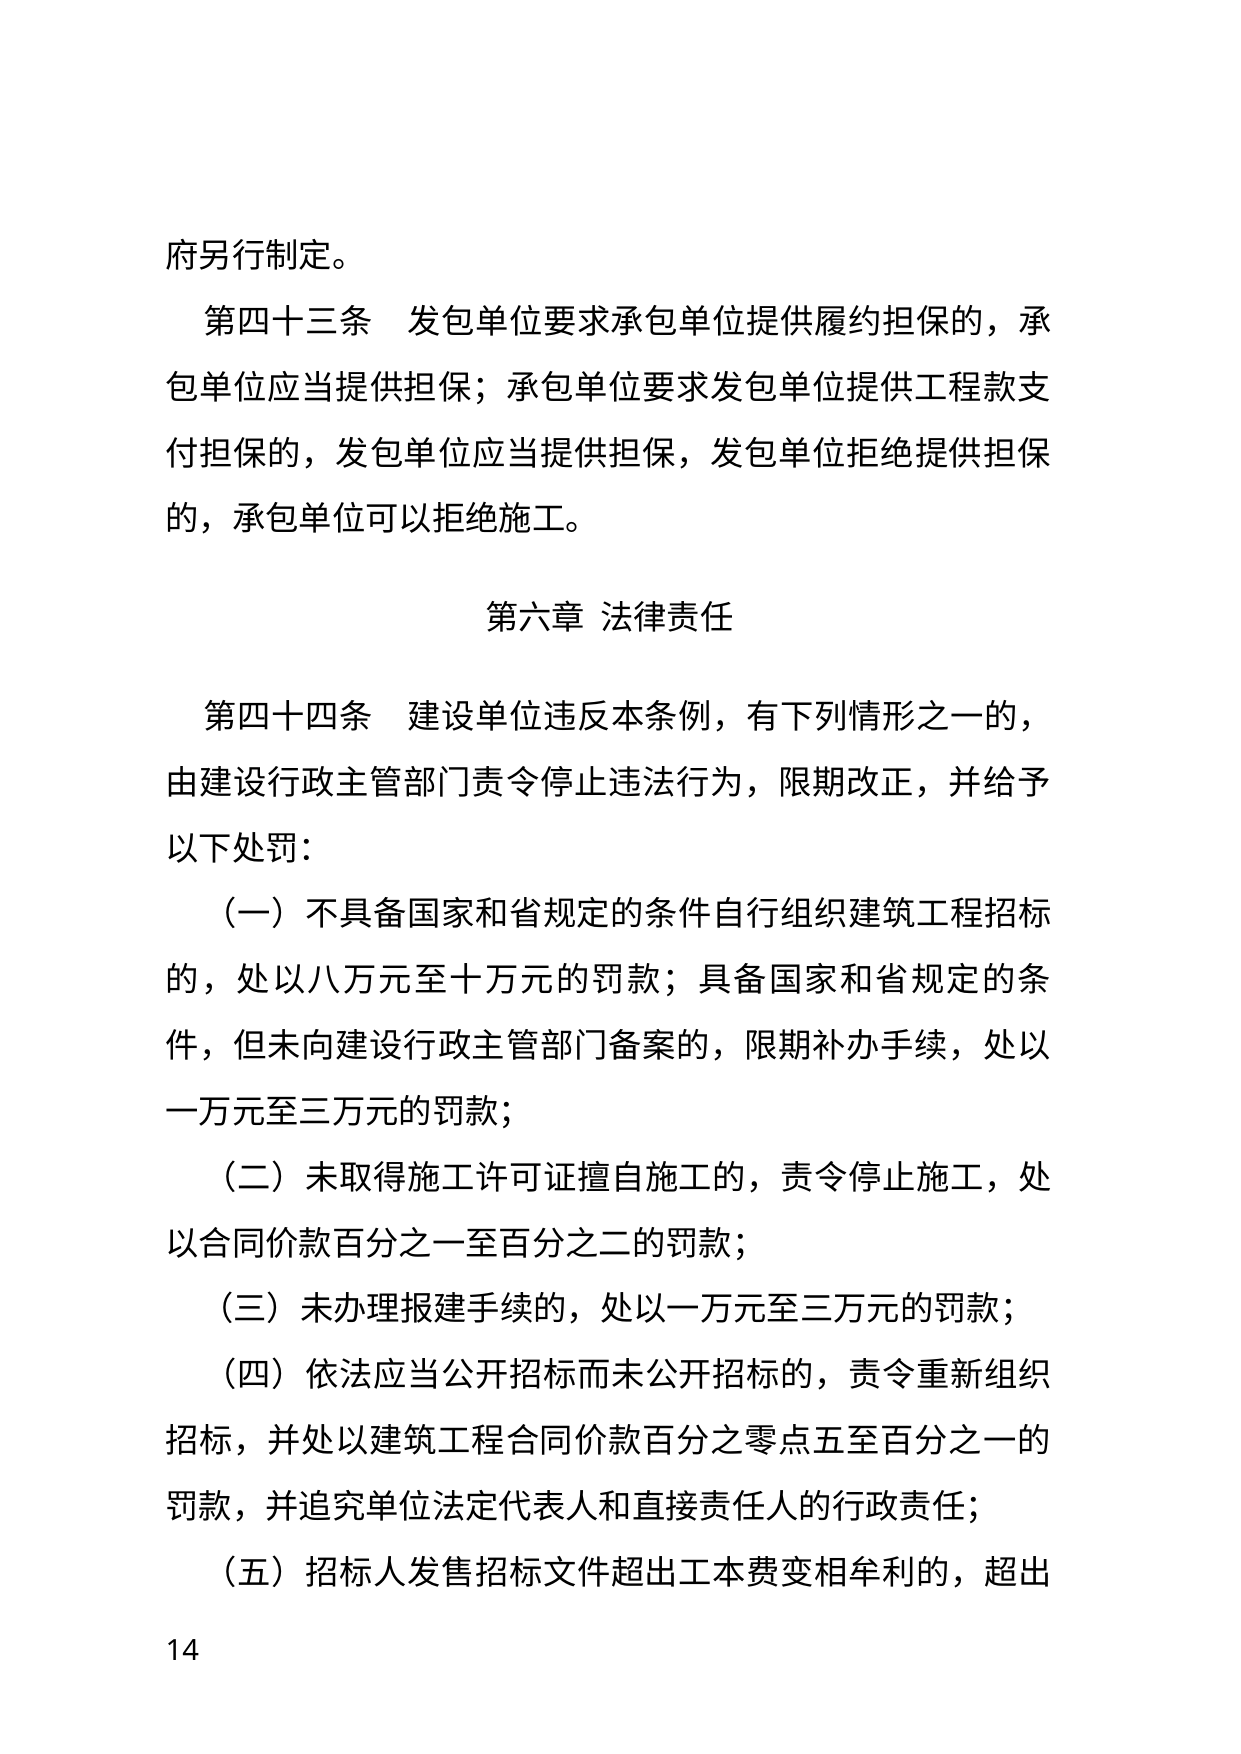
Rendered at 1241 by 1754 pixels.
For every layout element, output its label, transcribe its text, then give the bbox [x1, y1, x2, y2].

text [165, 220, 1052, 286]
text 第四十三条 发包单位要求承包单位提供履约担保的，承包单位应当提供担保；承包单位要求发包单位提供工程款支付担保的，发包单位应当提供担保，发包单位拒绝提供担保的，承包单位可以拒绝施工。 [165, 286, 1052, 549]
text 第六章 法律责任 [165, 582, 1052, 648]
text 第四十四条 建设单位违反本条例，有下列情形之一的，由建设行政主管部门责令停止违法行为，限期改正，并给予以下处罚： [165, 681, 1052, 878]
text （二）未取得施工许可证擅自施工的，责令停止施工，处以合同价款百分之一至百分之二的罚款； [165, 1142, 1052, 1273]
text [165, 1537, 1052, 1602]
text （三）未办理报建手续的，处以一万元至三万元的罚款； [165, 1273, 1052, 1339]
text （四）依法应当公开招标而未公开招标的，责令重新组织招标，并处以建筑工程合同价款百分之零点五至百分之一的罚款，并追究单位法定代表人和直接责任人的行政责任； [165, 1339, 1052, 1537]
text （一）不具备国家和省规定的条件自行组织建筑工程招标的，处以八万元至十万元的罚款；具备国家和省规定的条件，但未向建设行政主管部门备案的，限期补办手续，处以一万元至三万元的罚款； [165, 878, 1052, 1142]
